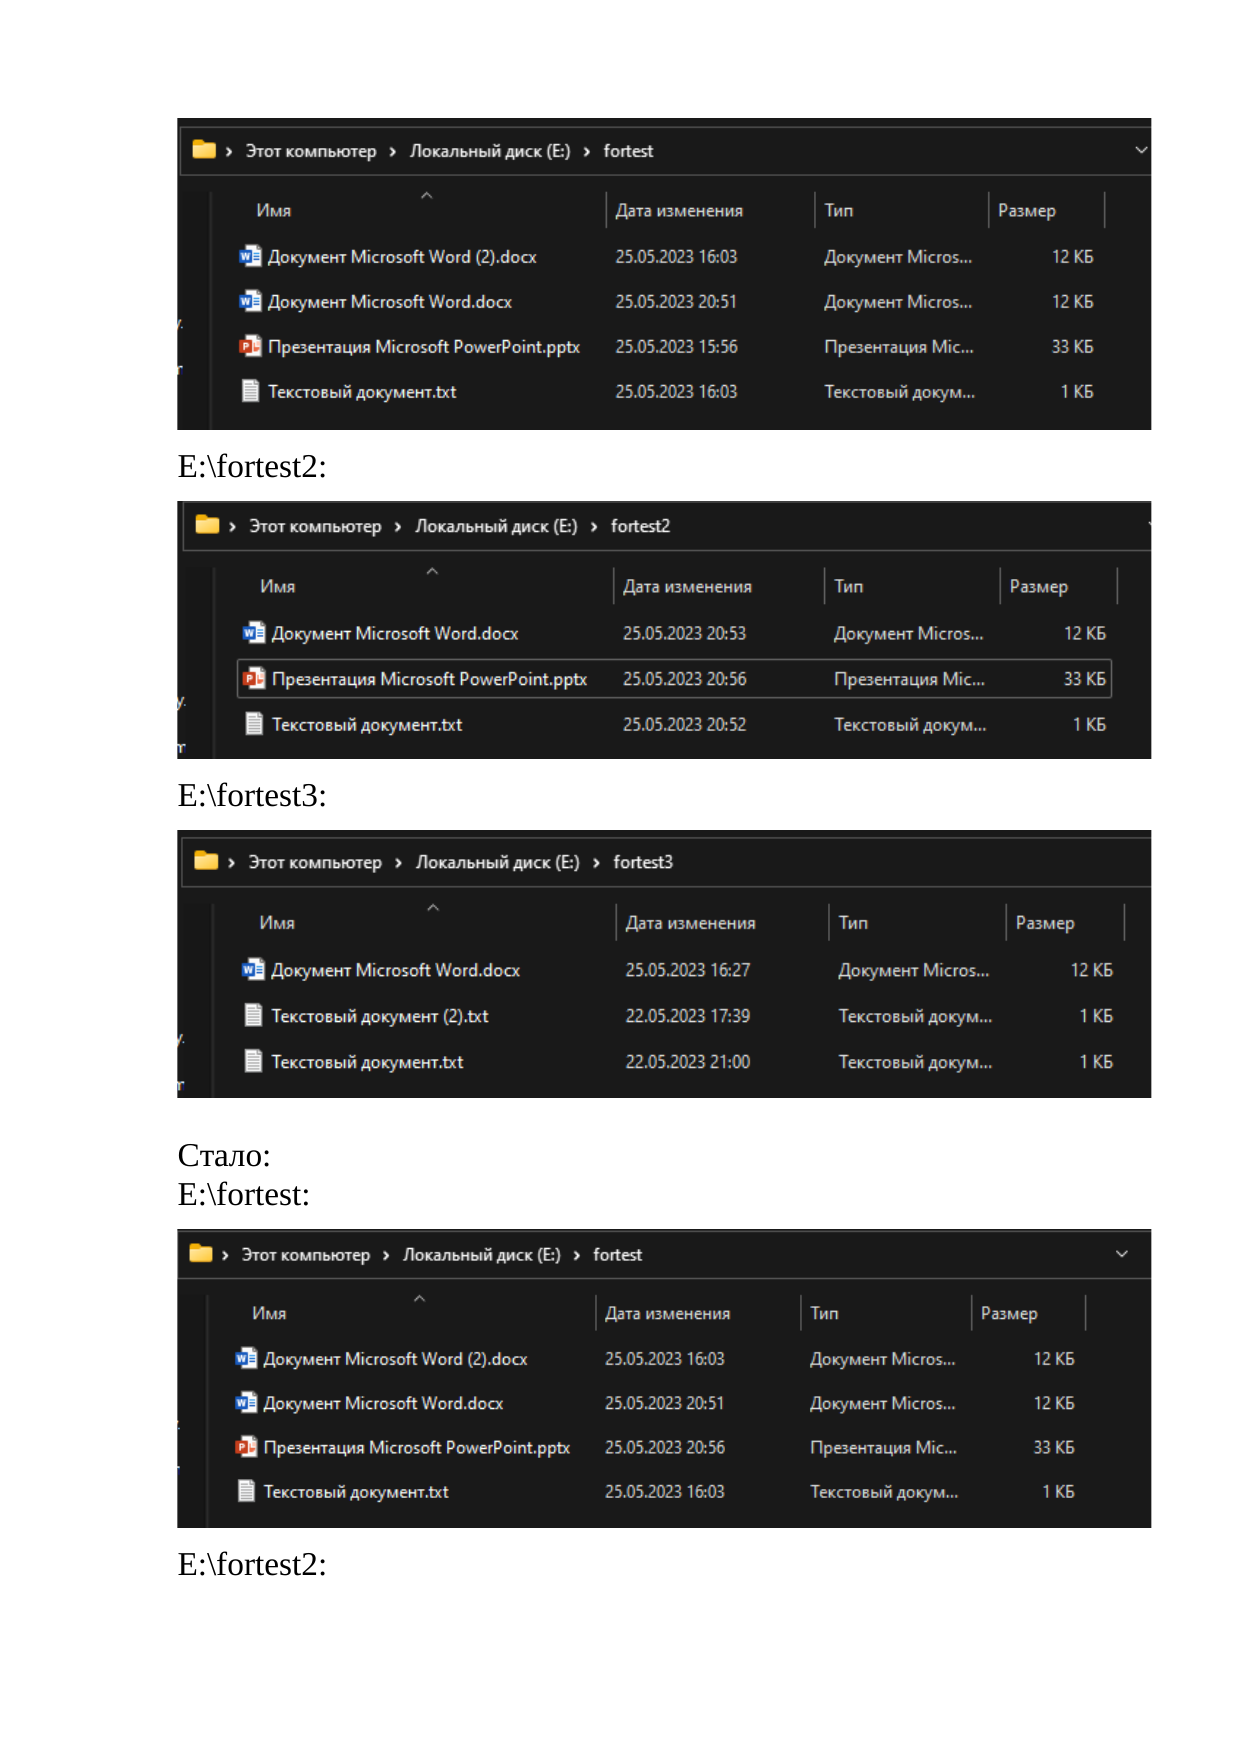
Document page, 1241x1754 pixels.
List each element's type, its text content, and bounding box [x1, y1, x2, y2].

picture [177, 118, 1152, 430]
text E:\fortest2: [177, 446, 1152, 484]
picture [177, 830, 1152, 1098]
text E:\fortest: [177, 1174, 1152, 1212]
text E:\fortest2: [177, 1544, 1152, 1583]
picture [177, 1229, 1152, 1528]
picture [177, 501, 1152, 759]
text E:\fortest3: [177, 775, 1152, 813]
text Стало: [177, 1136, 1152, 1174]
